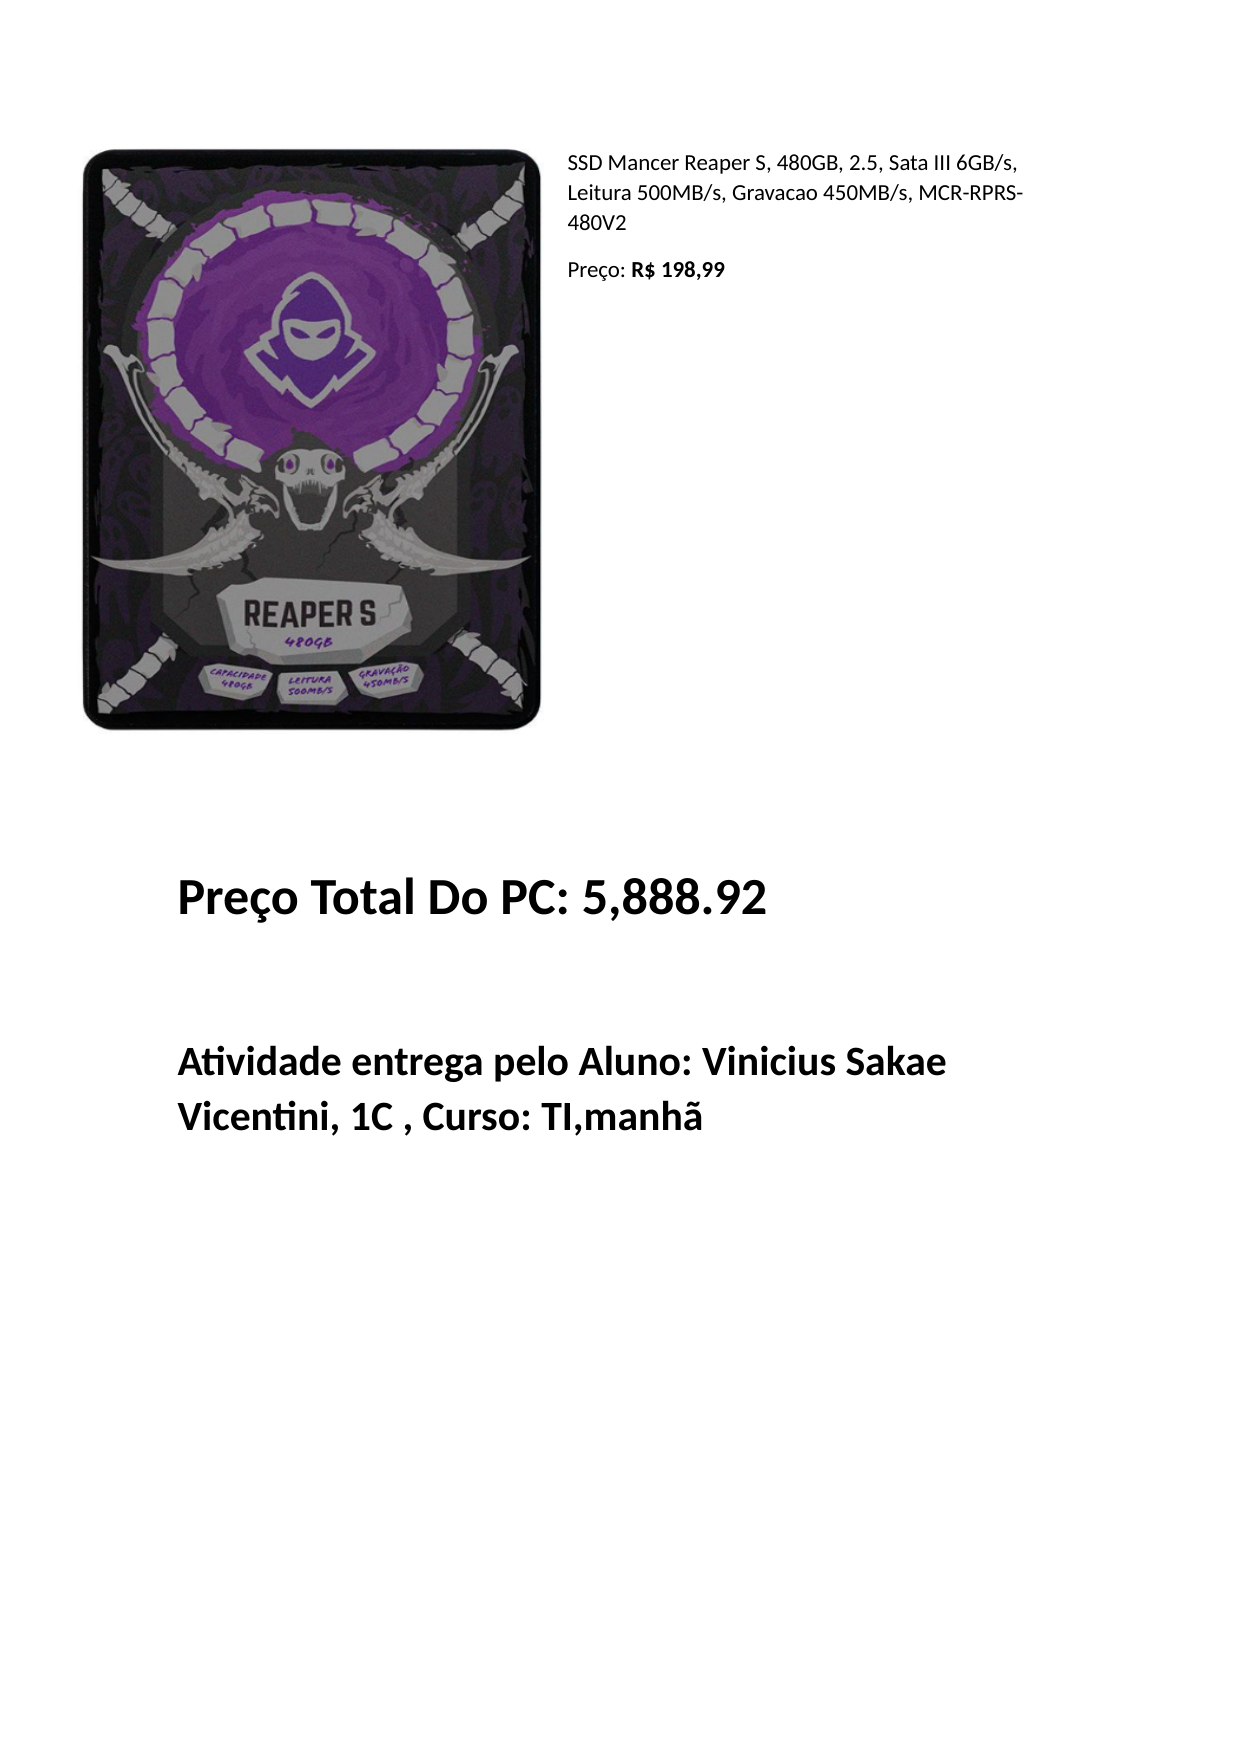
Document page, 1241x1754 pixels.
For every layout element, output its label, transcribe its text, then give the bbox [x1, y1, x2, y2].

text Preço Total Do PC: 5,888.92 [177, 864, 1063, 928]
picture [76, 147, 548, 738]
text Preço: R$ 198,99 [548, 255, 1063, 283]
text SSD Mancer Reaper S, 480GB, 2.5, Sata III 6GB/s, Leitura 500MB/s, Gravacao 450MB/s, MCR-RPRS-480V2 [548, 148, 1063, 236]
text Atividade entrega pelo Aluno: Vinicius Sakae Vicentini, 1C , Curso: TI,manhã [177, 1035, 1063, 1140]
